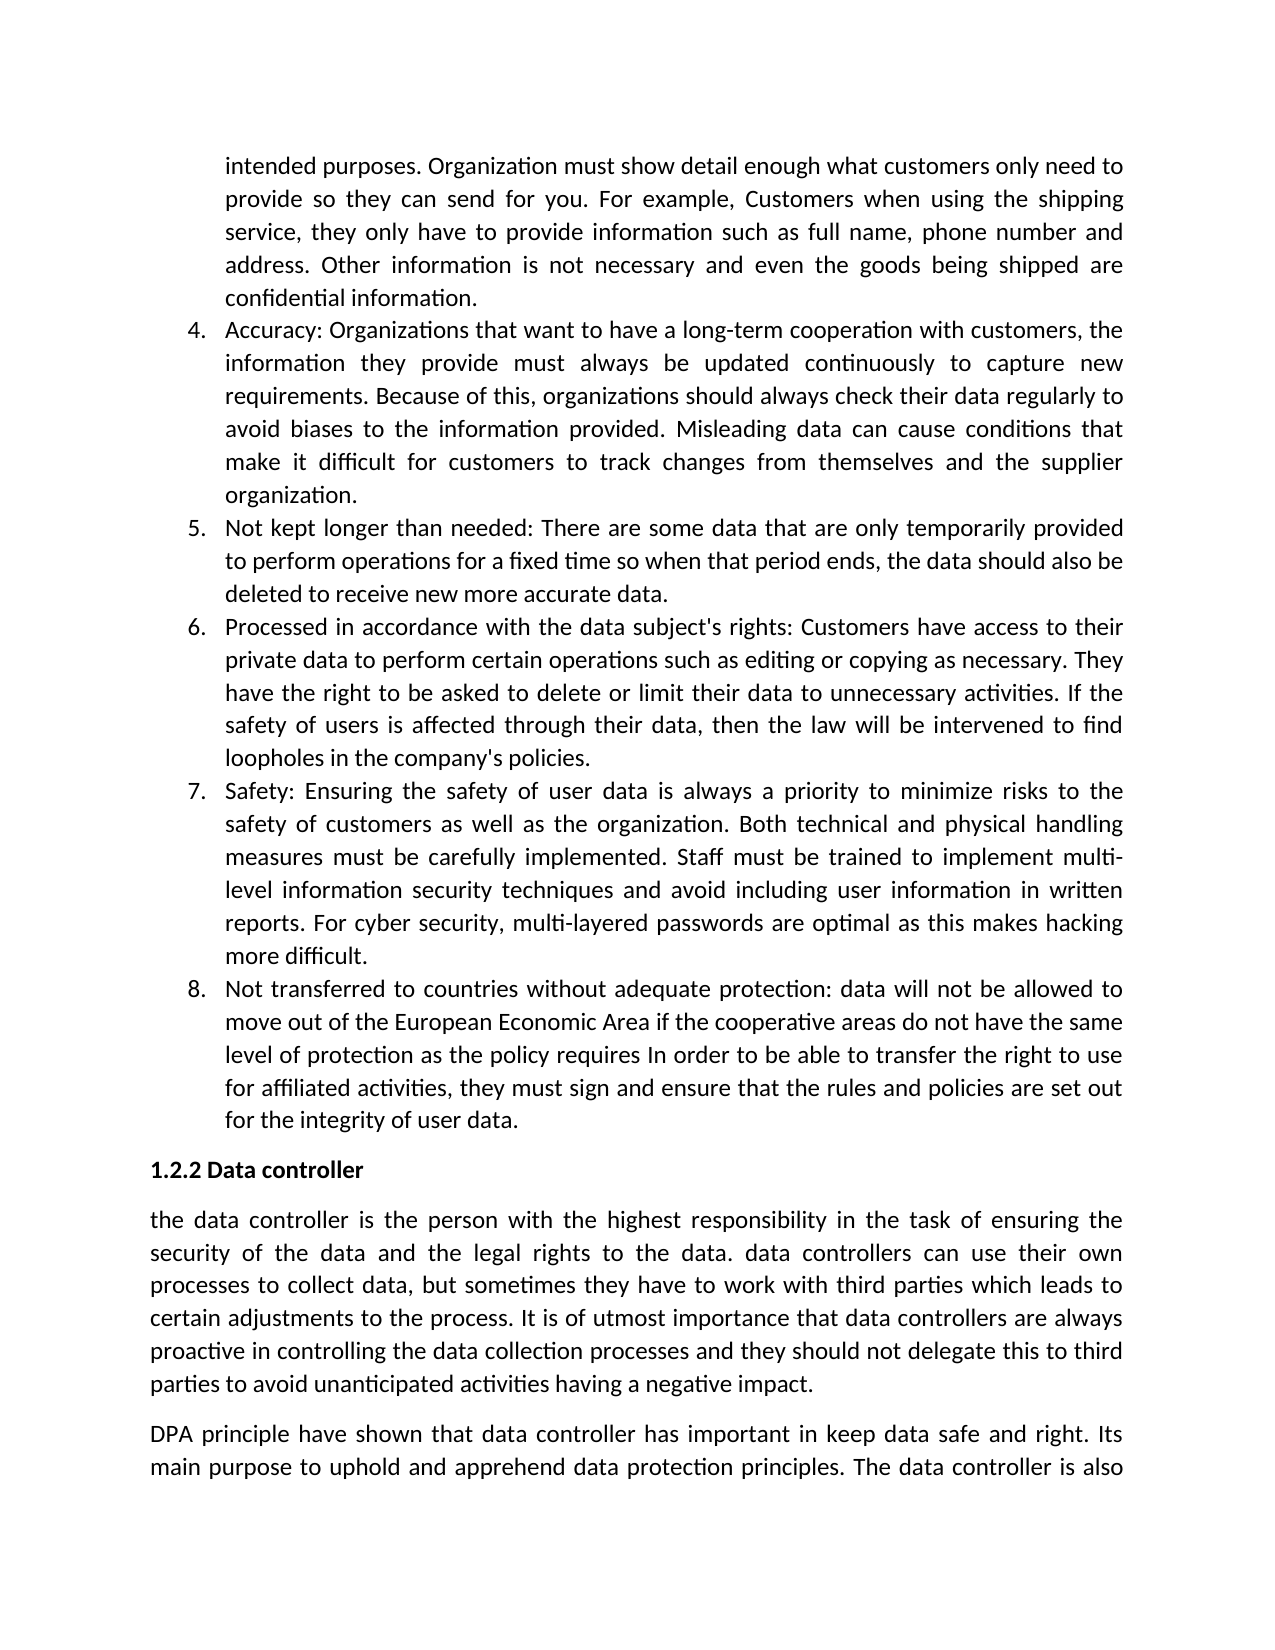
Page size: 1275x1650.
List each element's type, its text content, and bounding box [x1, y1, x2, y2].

list Not transferred to countries without adequate protection: data will not be allowed to move out of the European Economic Area if the cooperative areas do not have the same level of protection as the policy requires In order to be able to transfer the right to use for affiliated activities, they must sign and ensure that the rules and policies are set out for the integrity of user data. [187, 973, 1125, 1135]
text 1.2.2 Data controller [150, 1154, 1125, 1185]
list Processed in accordance with the data subject's rights: Customers have access to their private data to perform certain operations such as editing or copying as necessary. They have the right to be asked to delete or limit their data to unnecessary activities. If the safety of users is affected through their data, then the law will be intervened to find loopholes in the company's policies. [187, 611, 1125, 773]
list Accuracy: Organizations that want to have a long-term cooperation with customers, the information they provide must always be updated continuously to capture new requirements. Because of this, organizations should always check their data regularly to avoid biases to the information provided. Misleading data can cause conditions that make it difficult for customers to track changes from themselves and the supplier organization. [187, 314, 1125, 510]
list Safety: Ensuring the safety of user data is always a priority to minimize risks to the safety of customers as well as the organization. Both technical and physical handling measures must be carefully implemented. Staff must be trained to implement multi-level information security techniques and avoid including user information in written reports. For cyber security, multi-layered passwords are optimal as this makes hacking more difficult. [187, 775, 1125, 971]
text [150, 1418, 1125, 1481]
list Not kept longer than needed: There are some data that are only temporarily provided to perform operations for a fixed time so when that period ends, the data should also be deleted to receive new more accurate data. [187, 512, 1125, 608]
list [187, 150, 1125, 312]
text the data controller is the person with the highest responsibility in the task of ensuring the security of the data and the legal rights to the data. data controllers can use their own processes to collect data, but sometimes they have to work with third parties which leads to certain adjustments to the process. It is of utmost importance that data controllers are always proactive in controlling the data collection processes and they should not delegate this to third parties to avoid unanticipated activities having a negative impact. [150, 1204, 1125, 1399]
